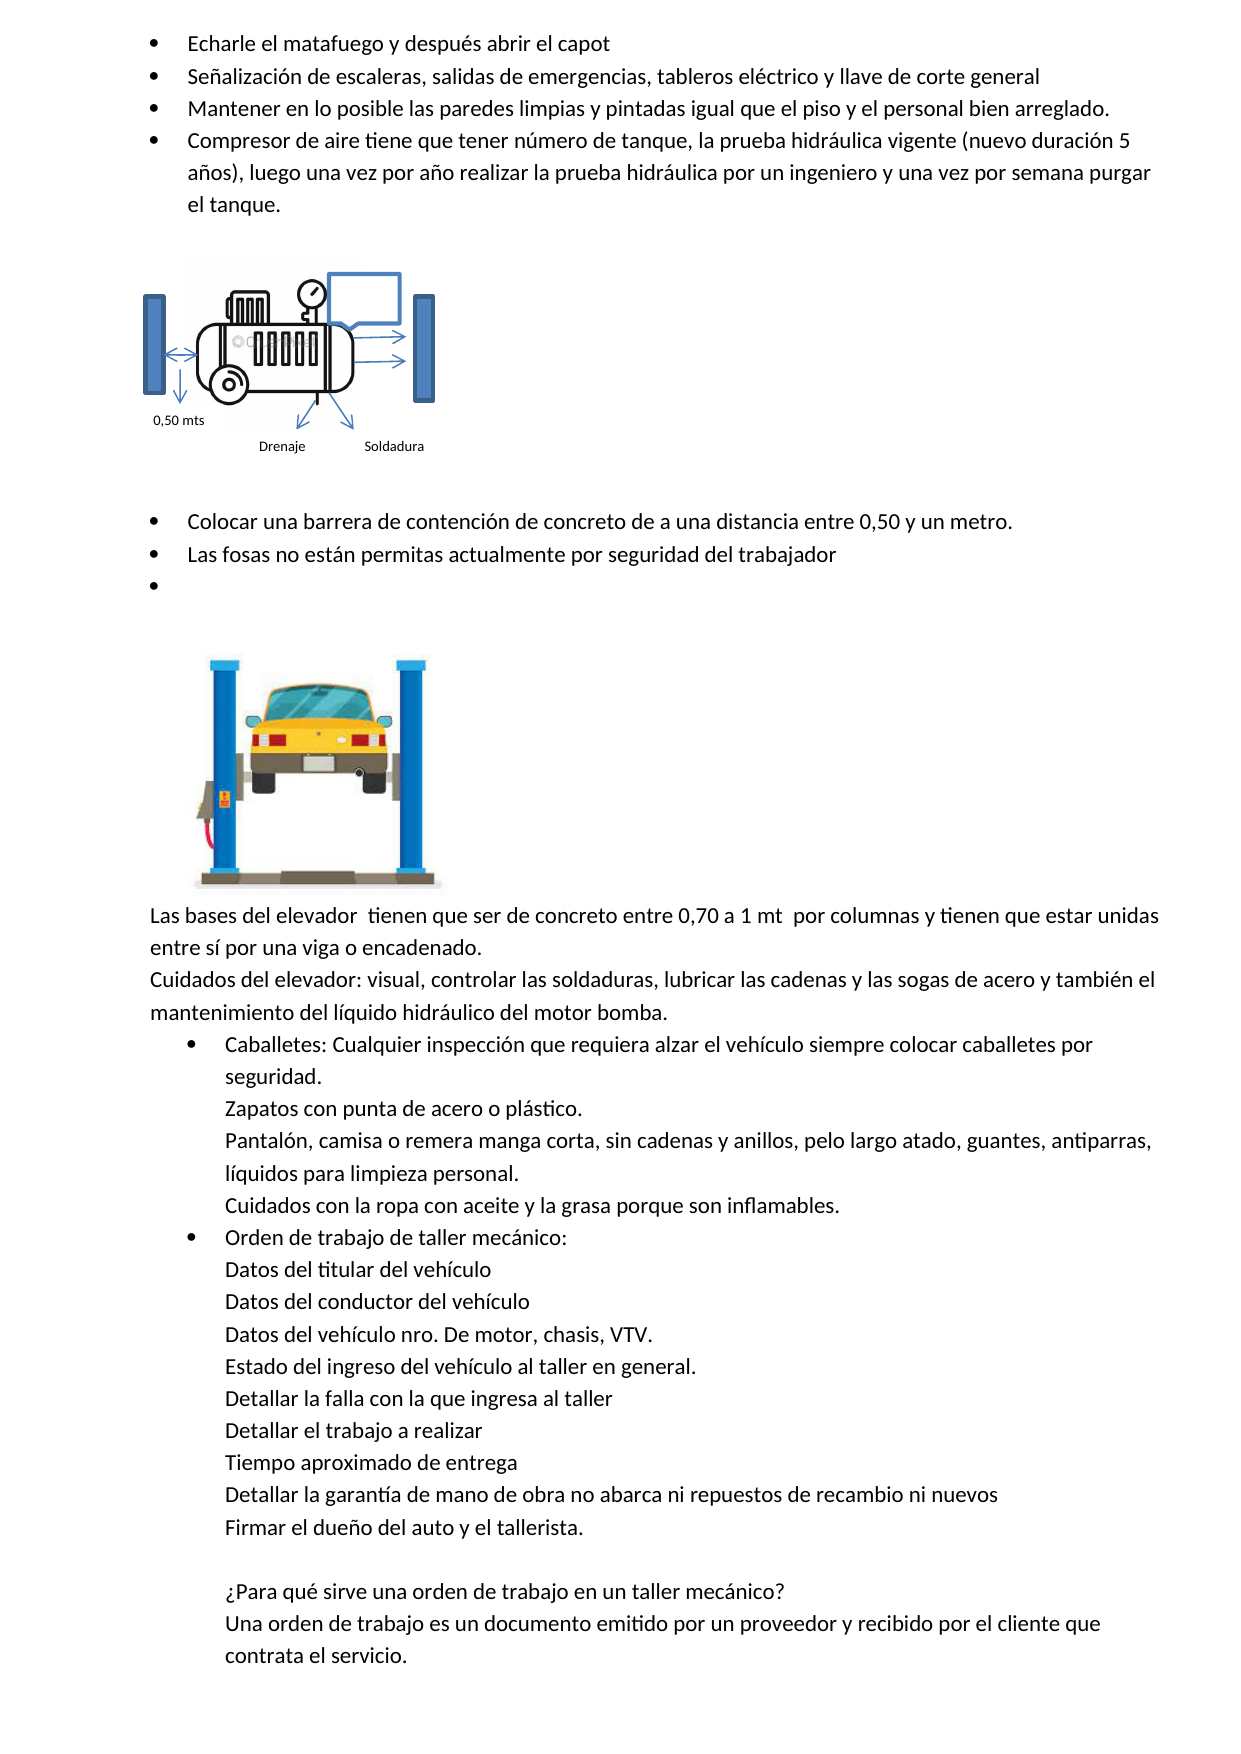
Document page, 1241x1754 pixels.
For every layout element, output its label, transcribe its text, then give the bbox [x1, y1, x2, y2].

list Tiempo aproximado de entrega [225, 1448, 1165, 1476]
picture [187, 636, 449, 897]
list Detallar la garantía de mano de obra no abarca ni repuestos de recambio ni nuevos [225, 1481, 1165, 1509]
list Datos del vehículo nro. De motor, chasis, VTV. [225, 1320, 1165, 1348]
list Señalización de escaleras, salidas de emergencias, tableros eléctrico y llave de corte general [150, 62, 1165, 90]
list Datos del conductor del vehículo [225, 1287, 1165, 1316]
list Una orden de trabajo es un documento emitido por un proveedor y recibido por el cliente que contrata el servicio. [225, 1609, 1165, 1669]
picture [187, 255, 363, 430]
list Mantener en lo posible las paredes limpias y pintadas igual que el piso y el personal bien arreglado. [150, 94, 1165, 122]
list Caballetes: Cualquier inspección que requiera alzar el vehículo siempre colocar caballetes por seguridad. [187, 1030, 1165, 1090]
list Compresor de aire tiene que tener número de tanque, la prueba hidráulica vigente (nuevo duración 5 años), luego una vez por año realizar la prueba hidráulica por un ingeniero y una vez por semana purgar el tanque. [150, 126, 1165, 218]
list Estado del ingreso del vehículo al taller en general. [225, 1352, 1165, 1380]
list Detallar el trabajo a realizar [225, 1416, 1165, 1444]
list Colocar una barrera de contención de concreto de a una distancia entre 0,50 y un metro. [150, 507, 1165, 536]
list Cuidados del elevador: visual, controlar las soldaduras, lubricar las cadenas y las sogas de acero y también el mantenimiento del líquido hidráulico del motor bomba. [150, 966, 1165, 1026]
list Orden de trabajo de taller mecánico: [187, 1223, 1165, 1251]
list Detallar la falla con la que ingresa al taller [225, 1384, 1165, 1412]
list ¿Para qué sirve una orden de trabajo en un taller mecánico? [225, 1577, 1165, 1605]
list Firmar el dueño del auto y el tallerista. [225, 1513, 1165, 1541]
list Las fosas no están permitas actualmente por seguridad del trabajador [150, 540, 1165, 568]
list Zapatos con punta de acero o plástico. [225, 1094, 1165, 1122]
list Echarle el matafuego y después abrir el capot [150, 29, 1165, 58]
list Las bases del elevador tienen que ser de concreto entre 0,70 a 1 mt por columnas y tienen que estar unidas entre sí por una viga o encadenado. [150, 901, 1165, 961]
list Pantalón, camisa o remera manga corta, sin cadenas y anillos, pelo largo atado, guantes, antiparras, líquidos para limpieza personal. [225, 1127, 1165, 1187]
list Datos del titular del vehículo [225, 1255, 1165, 1283]
list Cuidados con la ropa con aceite y la grasa porque son inflamables. [225, 1191, 1165, 1219]
